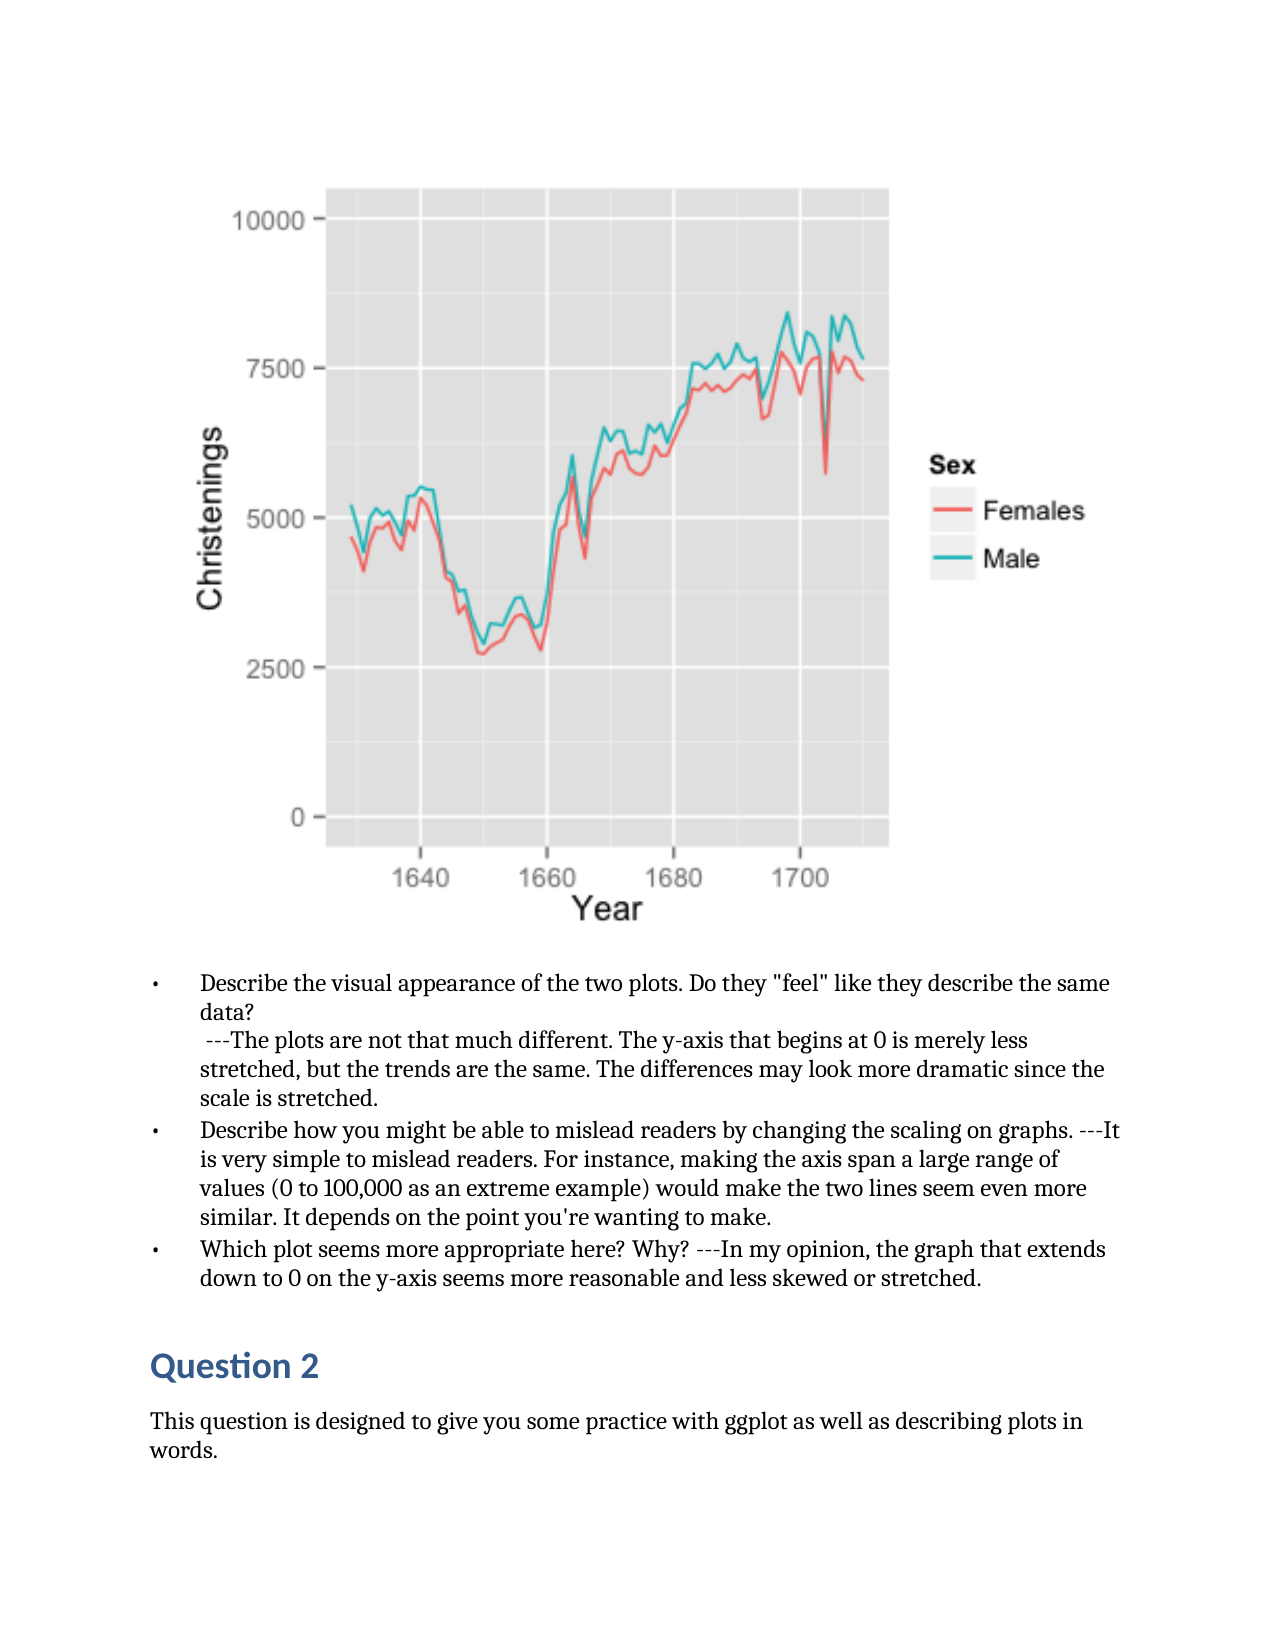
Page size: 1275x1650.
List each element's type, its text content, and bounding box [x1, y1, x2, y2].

picture [168, 150, 1169, 950]
subtitle Question 2 [150, 1342, 1125, 1388]
list Describe how you might be able to mislead readers by changing the scaling on graphs. ---It is very simple to mislead readers. For instance, making the axis span a large range of values (0 to 100,000 as an extreme example) would make the two lines seem even more similar. It depends on the point you're wanting to make. [150, 1116, 1125, 1231]
text This question is designed to give you some practice with ggplot as well as describing plots in words. [150, 1407, 1125, 1464]
list Describe the visual appearance of the two plots. Do they "feel" like they describe the same data? ---The plots are not that much different. The y-axis that begins at 0 is merely less stretched, but the trends are the same. The differences may look more dramatic since the scale is stretched. [150, 969, 1125, 1112]
list Which plot seems more appropriate here? Why? ---In my opinion, the graph that extends down to 0 on the y-axis seems more reasonable and less skewed or stretched. [150, 1235, 1125, 1292]
